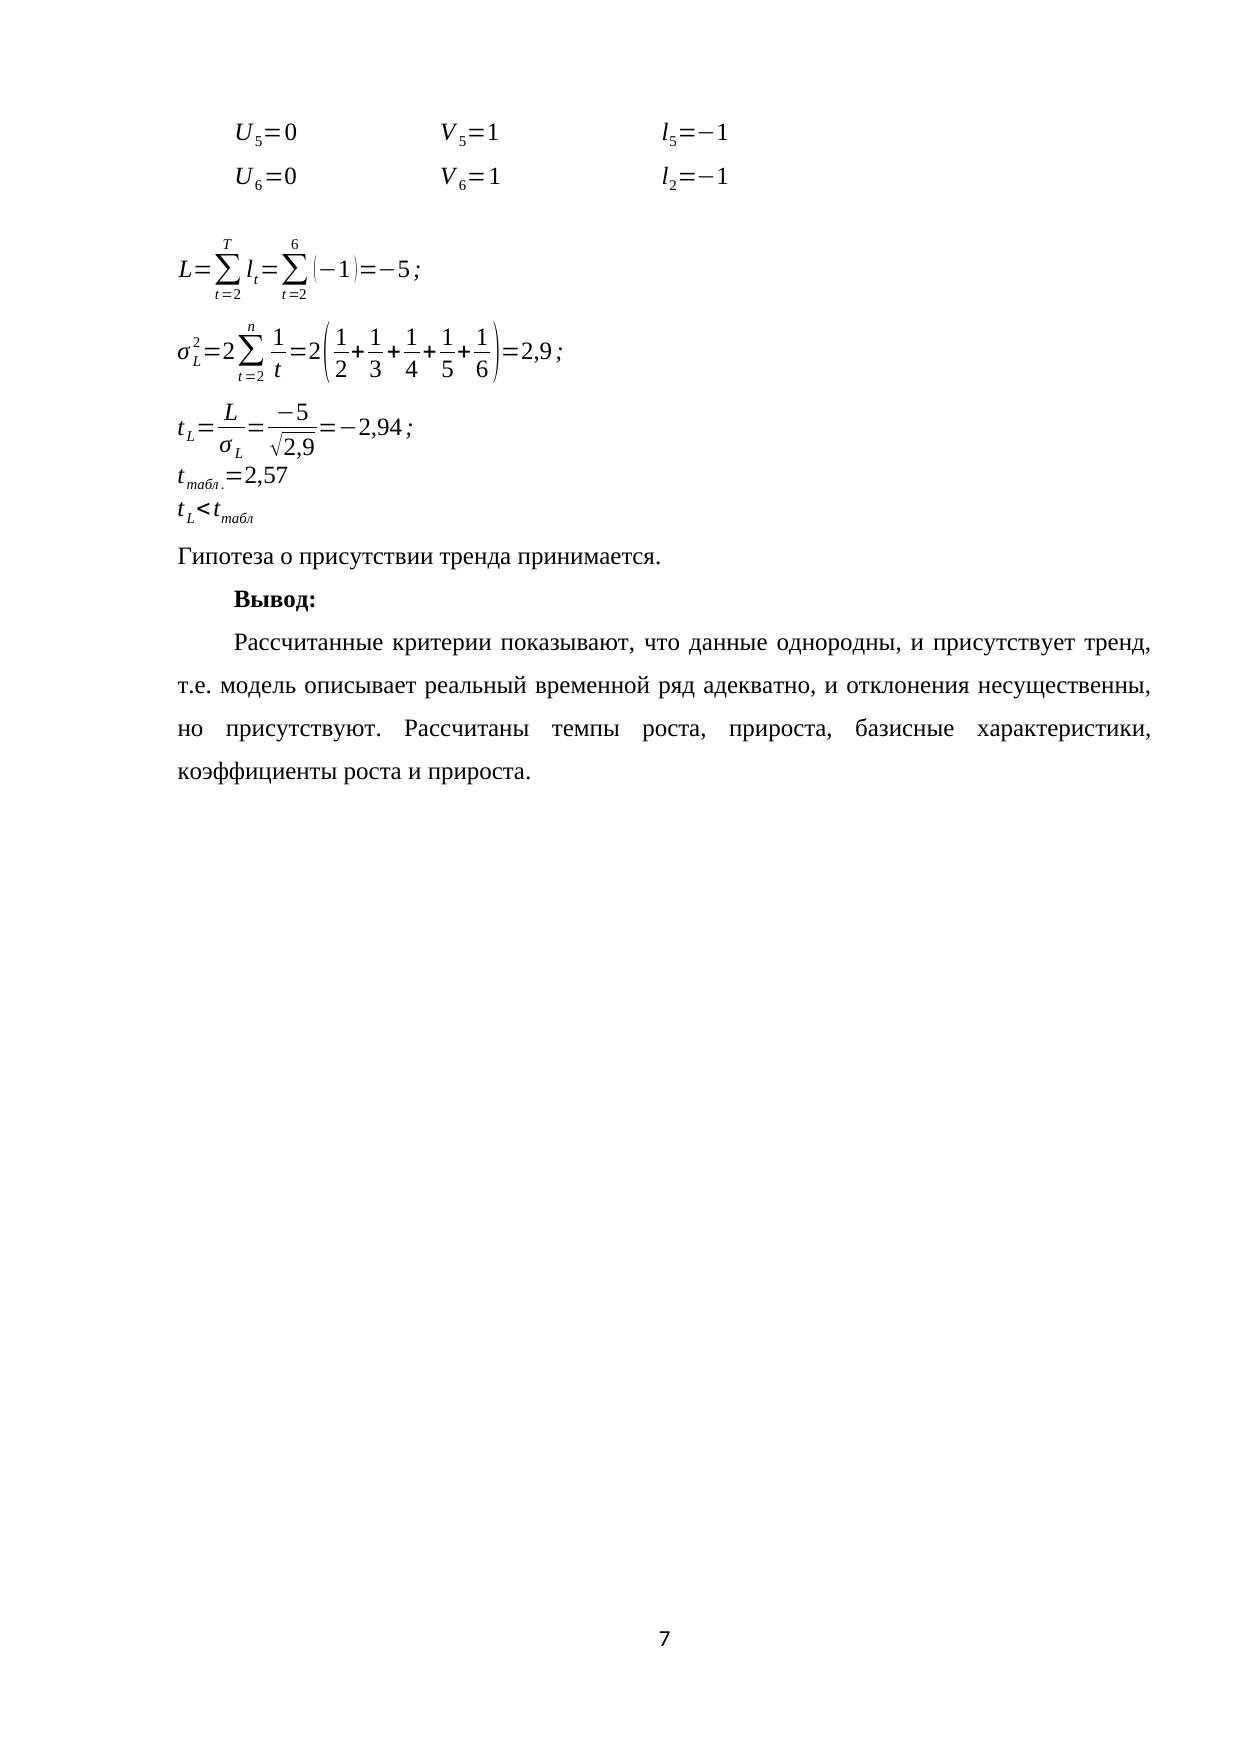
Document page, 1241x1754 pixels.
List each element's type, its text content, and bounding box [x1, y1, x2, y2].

table_cell [354, 118, 575, 163]
table_cell [177, 163, 354, 207]
table_cell [354, 163, 575, 207]
table_cell [177, 118, 354, 163]
text Вывод: [177, 584, 1152, 613]
table_cell [575, 163, 767, 207]
text Рассчитанные критерии показывают, что данные однородны, и присутствует тренд, т.е. модель описывает реальный временной ряд адекватно, и отклонения несущественны, но присутствуют. Рассчитаны темпы роста, прироста, базисные характеристики, коэффициенты роста и прироста. [177, 627, 1152, 785]
table_cell [575, 118, 767, 163]
text Гипотеза о присутствии тренда принимается. [177, 541, 1152, 569]
